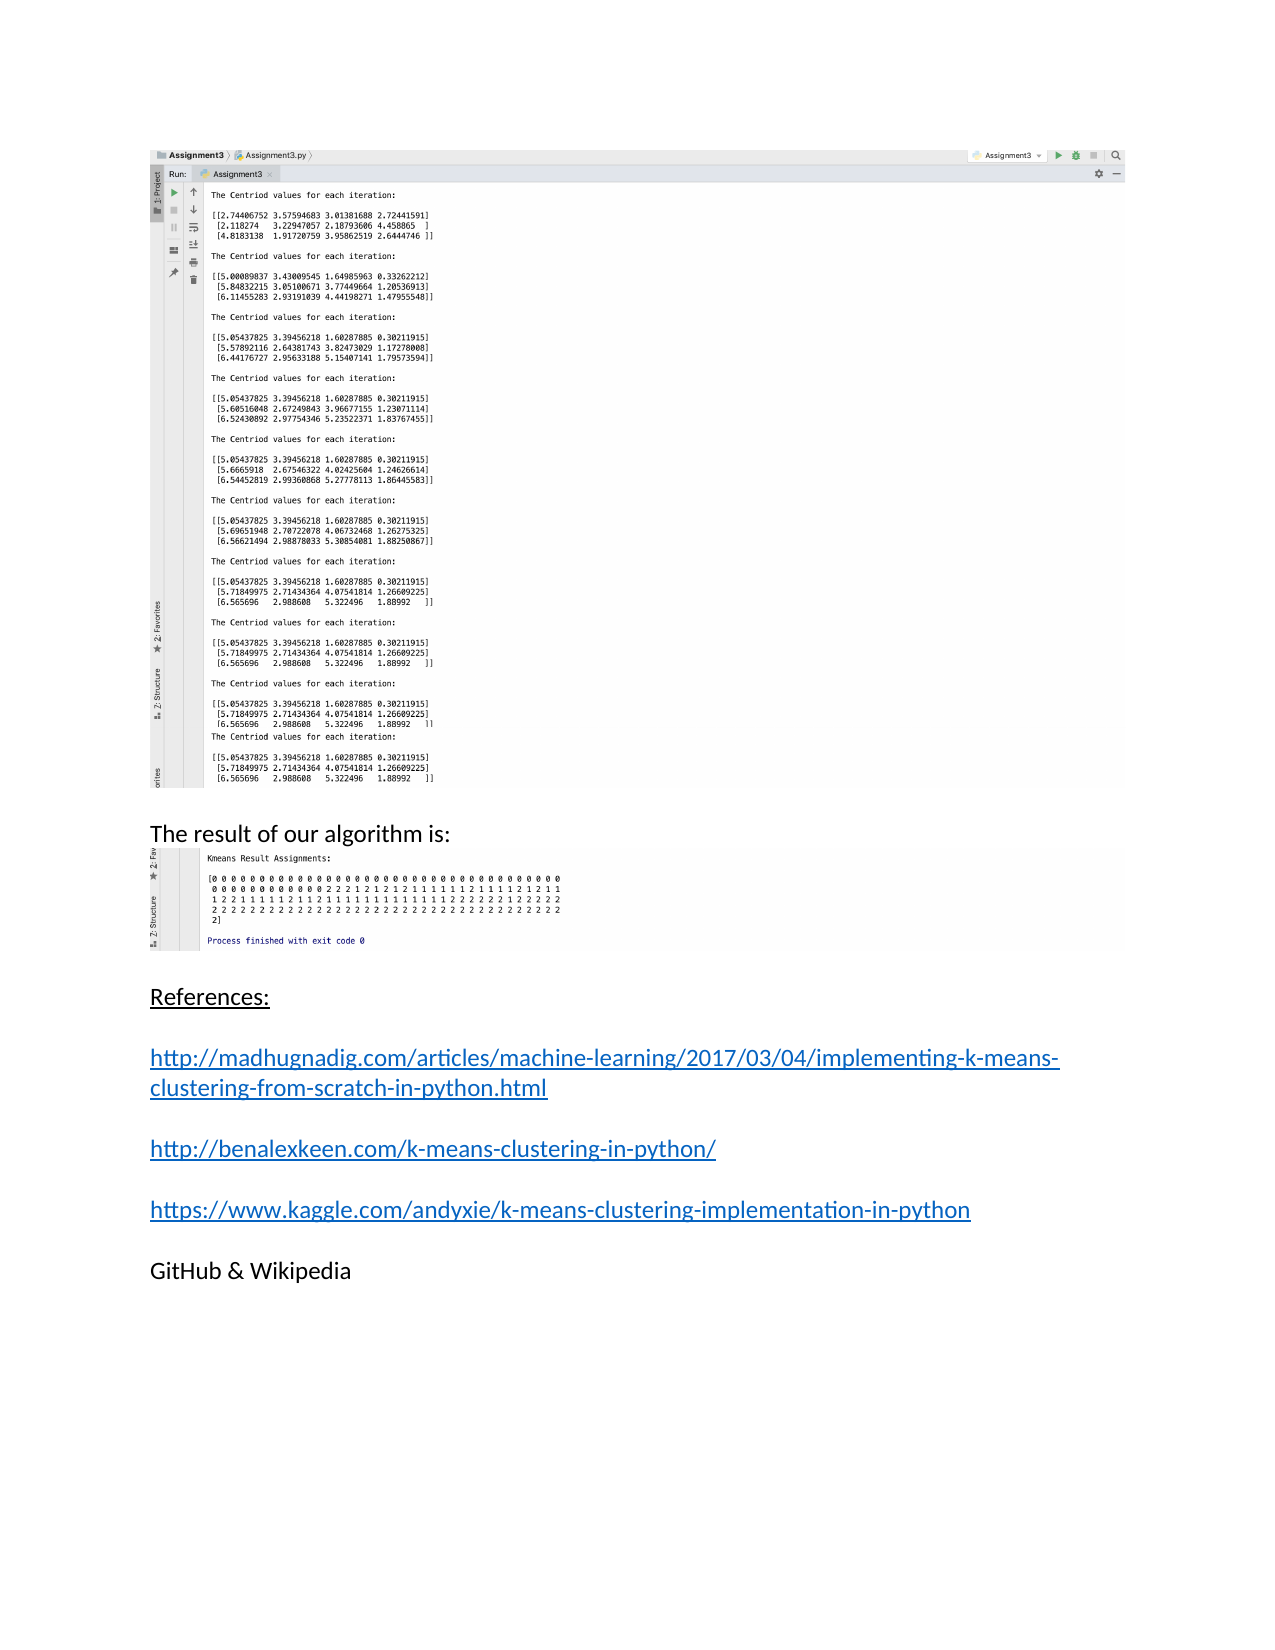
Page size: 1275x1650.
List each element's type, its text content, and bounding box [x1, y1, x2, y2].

text The result of our algorithm is: [150, 818, 1125, 848]
text http://benalexkeen.com/k-means-clustering-in-python/ [150, 1133, 1125, 1164]
picture [150, 150, 1125, 788]
text http://madhugnadig.com/articles/machine-learning/2017/03/04/implementing-k-means-clustering-from-scratch-in-python.html [150, 1042, 1125, 1103]
text References: [150, 981, 1125, 1011]
text https://www.kaggle.com/andyxie/k-means-clustering-implementation-in-python [150, 1194, 1125, 1225]
picture [150, 848, 1125, 951]
text GitHub & Wikipedia [150, 1256, 1125, 1286]
